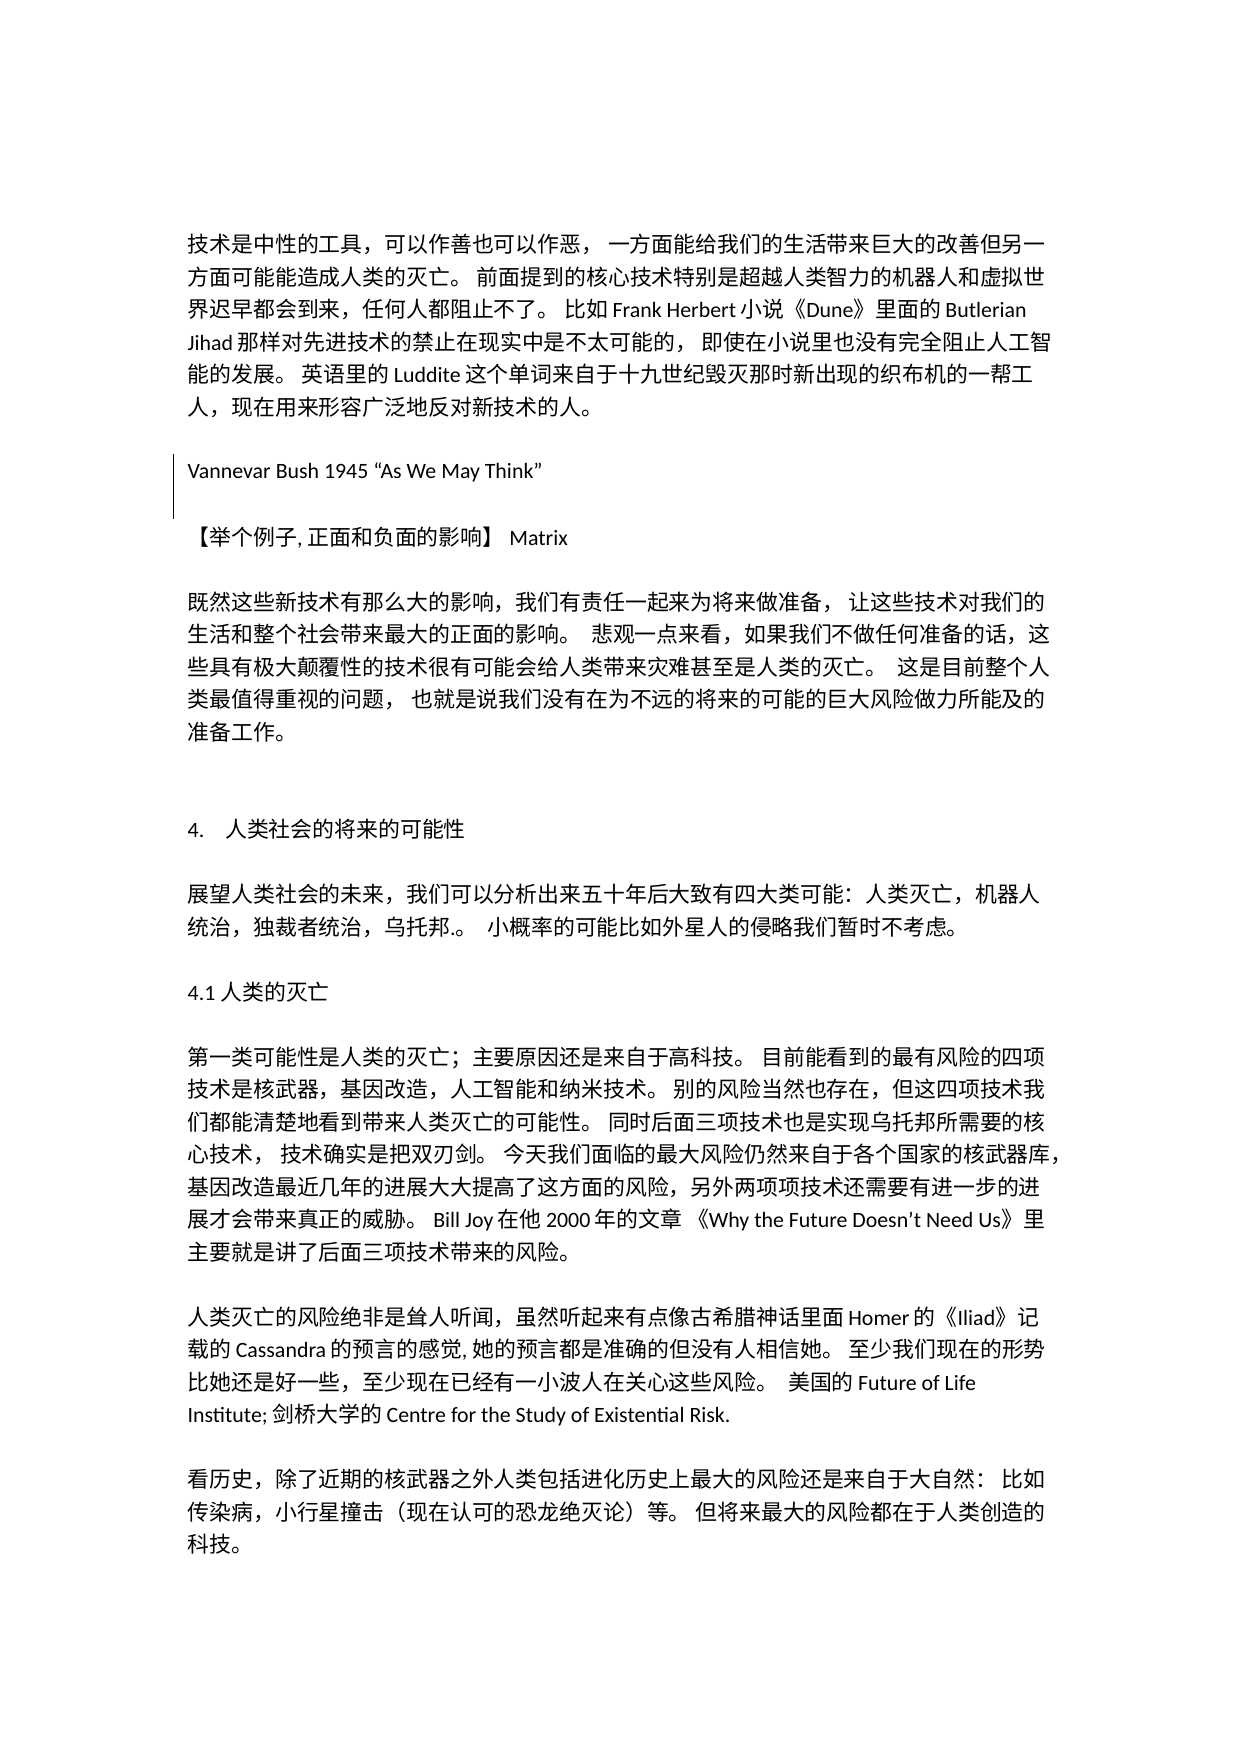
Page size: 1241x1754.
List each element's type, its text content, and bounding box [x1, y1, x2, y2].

text Vannevar Bush 1945 “As We May Think” [187, 454, 1053, 487]
text 看历史，除了近期的核武器之外人类包括进化历史上最大的风险还是来自于大自然： 比如传染病，小行星撞击（现在认可的恐龙绝灭论）等。 但将来最大的风险都在于人类创造的科技。 [187, 1462, 1053, 1559]
text 4.1 人类的灭亡 [187, 974, 1053, 1007]
text 技术是中性的工具，可以作善也可以作恶， 一方面能给我们的生活带来巨大的改善但另一方面可能能造成人类的灭亡。 前面提到的核心技术特别是超越人类智力的机器人和虚拟世界迟早都会到来，任何人都阻止不了。 比如Frank Herbert小说《Dune》里面的Butlerian Jihad那样对先进技术的禁止在现实中是不太可能的， 即使在小说里也没有完全阻止人工智能的发展。 英语里的Luddite这个单词来自于十九世纪毁灭那时新出现的织布机的一帮工人，现在用来形容广泛地反对新技术的人。 [187, 227, 1053, 422]
text 人类灭亡的风险绝非是耸人听闻，虽然听起来有点像古希腊神话里面Homer的《Iliad》记载的Cassandra的预言的感觉, 她的预言都是准确的但没有人相信她。 至少我们现在的形势比她还是好一些，至少现在已经有一小波人在关心这些风险。 美国的Future of Life Institute; 剑桥大学的Centre for the Study of Existential Risk. [187, 1299, 1053, 1429]
text 第一类可能性是人类的灭亡；主要原因还是来自于高科技。 目前能看到的最有风险的四项技术是核武器，基因改造，人工智能和纳米技术。 别的风险当然也存在，但这四项技术我们都能清楚地看到带来人类灭亡的可能性。 同时后面三项技术也是实现乌托邦所需要的核心技术， 技术确实是把双刃剑。 今天我们面临的最大风险仍然来自于各个国家的核武器库，基因改造最近几年的进展大大提高了这方面的风险，另外两项项技术还需要有进一步的进展才会带来真正的威胁。 Bill Joy在他2000年的文章 《Why the Future Doesn’t Need Us》里主要就是讲了后面三项技术带来的风险。 [187, 1039, 1053, 1267]
list 人类社会的将来的可能性 [187, 812, 1053, 844]
text 【举个例子, 正面和负面的影响】 Matrix [187, 519, 1053, 552]
text 既然这些新技术有那么大的影响，我们有责任一起来为将来做准备， 让这些技术对我们的生活和整个社会带来最大的正面的影响。 悲观一点来看，如果我们不做任何准备的话，这些具有极大颠覆性的技术很有可能会给人类带来灾难甚至是人类的灭亡。 这是目前整个人类最值得重视的问题， 也就是说我们没有在为不远的将来的可能的巨大风险做力所能及的准备工作。 [187, 584, 1053, 747]
text 展望人类社会的未来，我们可以分析出来五十年后大致有四大类可能：人类灭亡，机器人统治，独裁者统治，乌托邦.。 小概率的可能比如外星人的侵略我们暂时不考虑。 [187, 877, 1053, 942]
